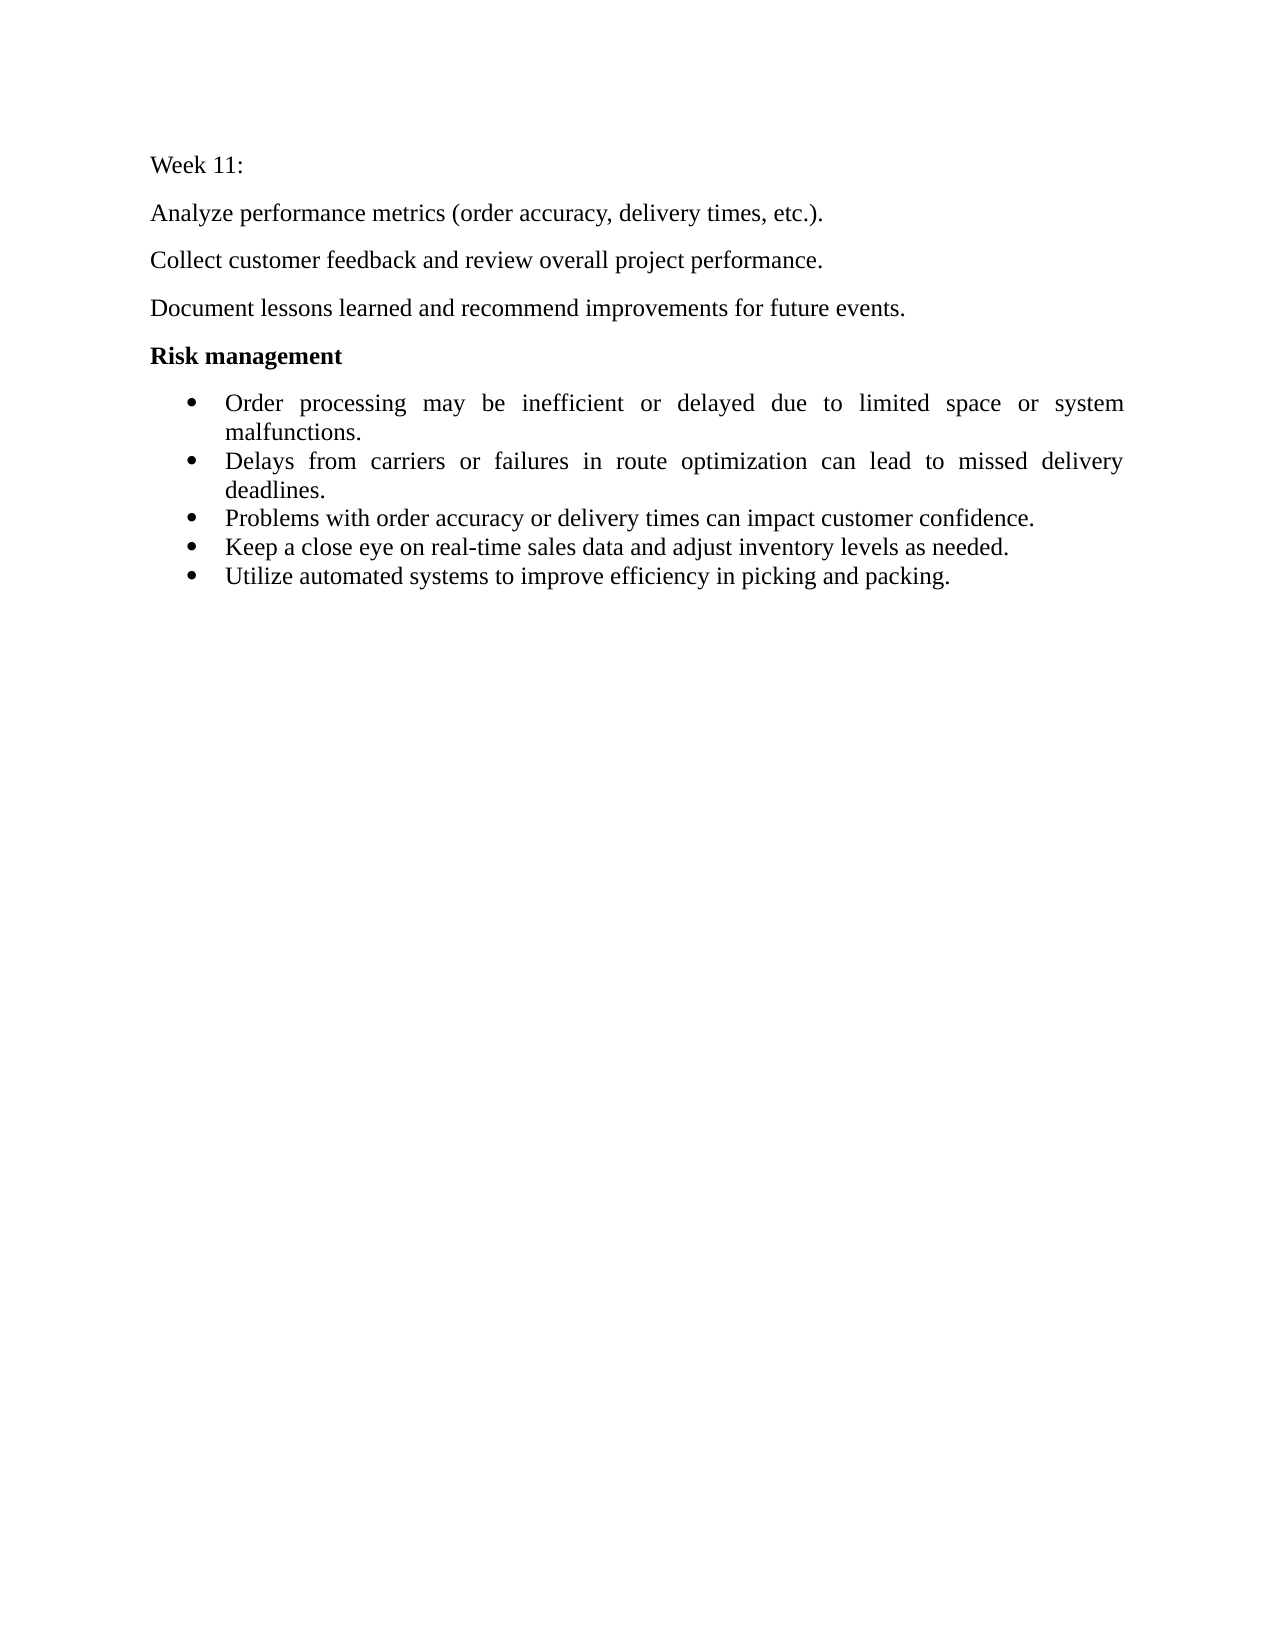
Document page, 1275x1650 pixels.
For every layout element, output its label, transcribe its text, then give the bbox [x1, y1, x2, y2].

list Keep a close eye on real-time sales data and adjust inventory levels as needed. [187, 532, 1125, 561]
text Collect customer feedback and review overall project performance. [150, 245, 1125, 274]
list Order processing may be inefficient or delayed due to limited space or system malfunctions. [187, 388, 1125, 446]
text Risk management [150, 341, 1125, 369]
list Utilize automated systems to improve efficiency in picking and packing. [187, 561, 1125, 590]
text Analyze performance metrics (order accuracy, delivery times, etc.). [150, 198, 1125, 226]
text Document lessons learned and recommend improvements for future events. [150, 293, 1125, 322]
list Delays from carriers or failures in route optimization can lead to missed delivery deadlines. [187, 446, 1125, 503]
text Week 11: [150, 150, 1125, 179]
list Problems with order accuracy or delivery times can impact customer confidence. [187, 503, 1125, 532]
